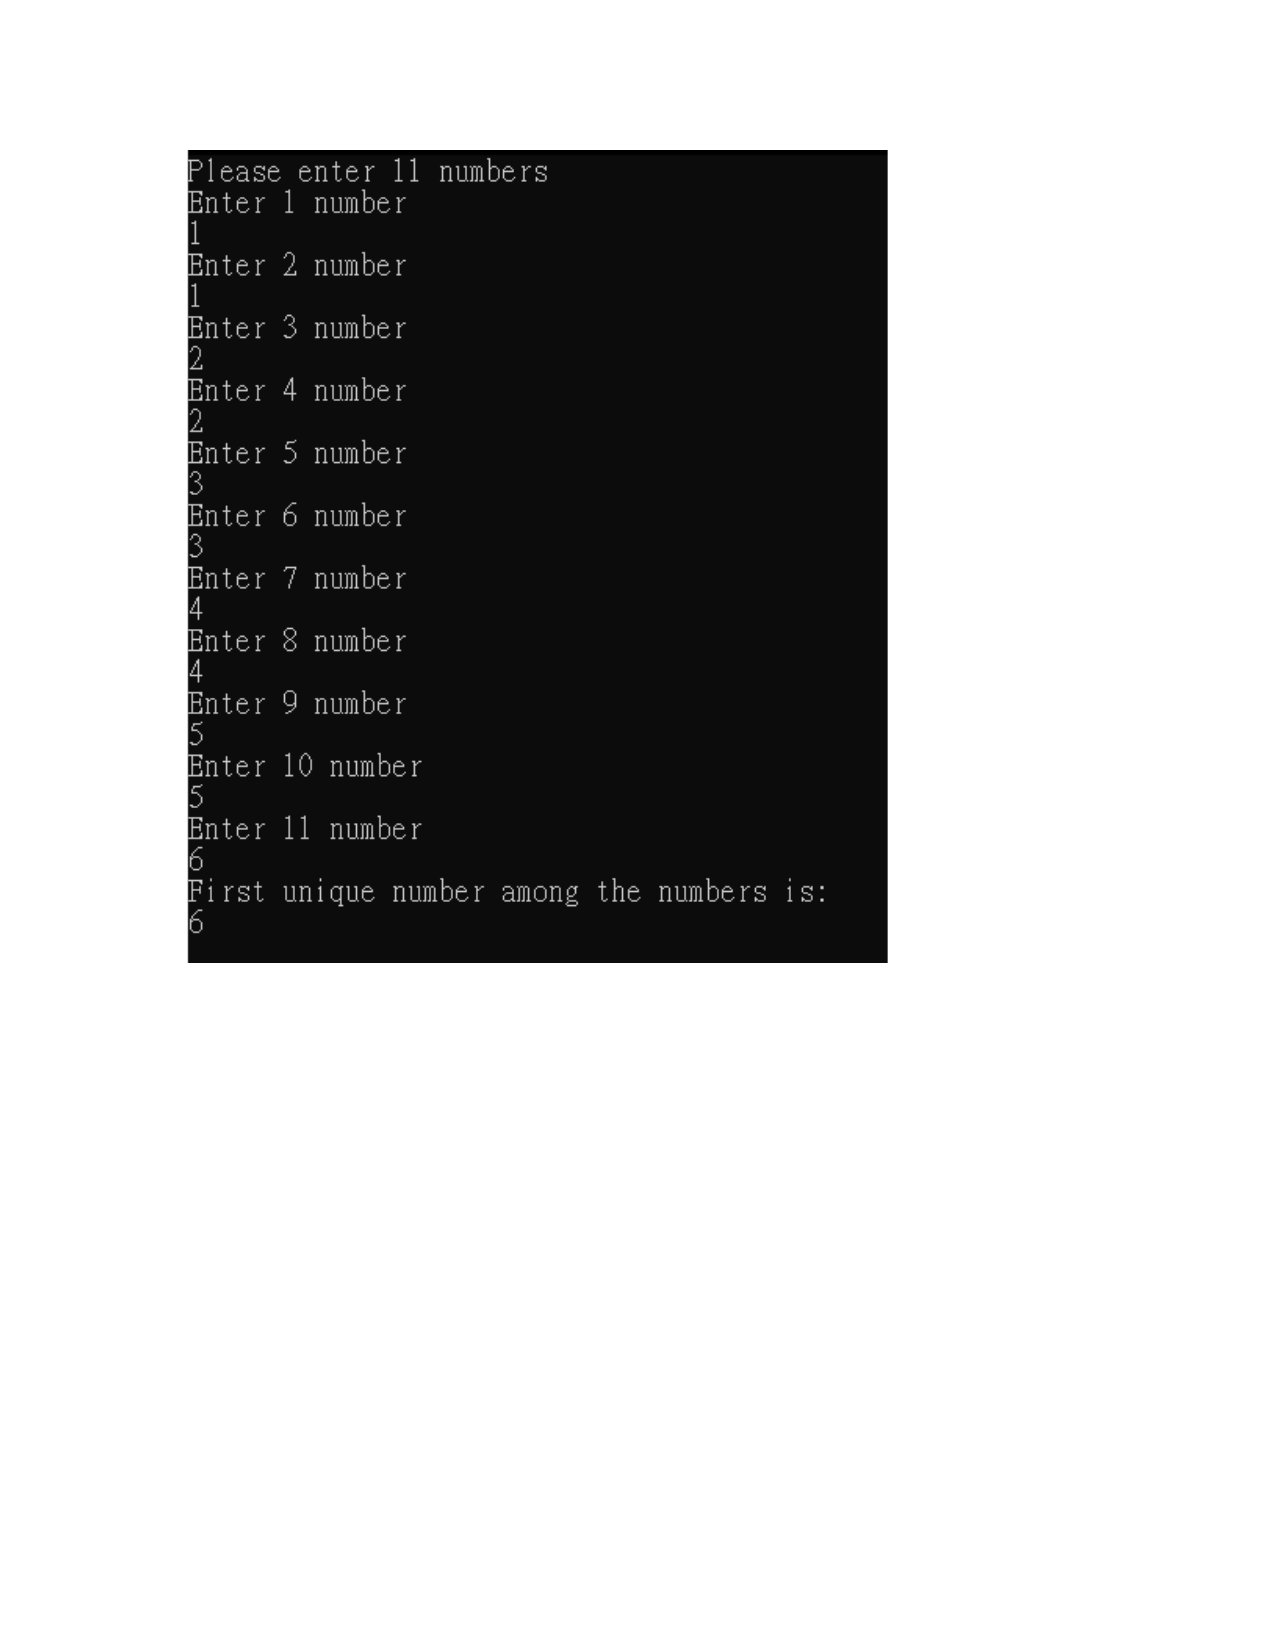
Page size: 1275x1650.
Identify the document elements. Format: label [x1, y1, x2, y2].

picture [187, 150, 888, 963]
